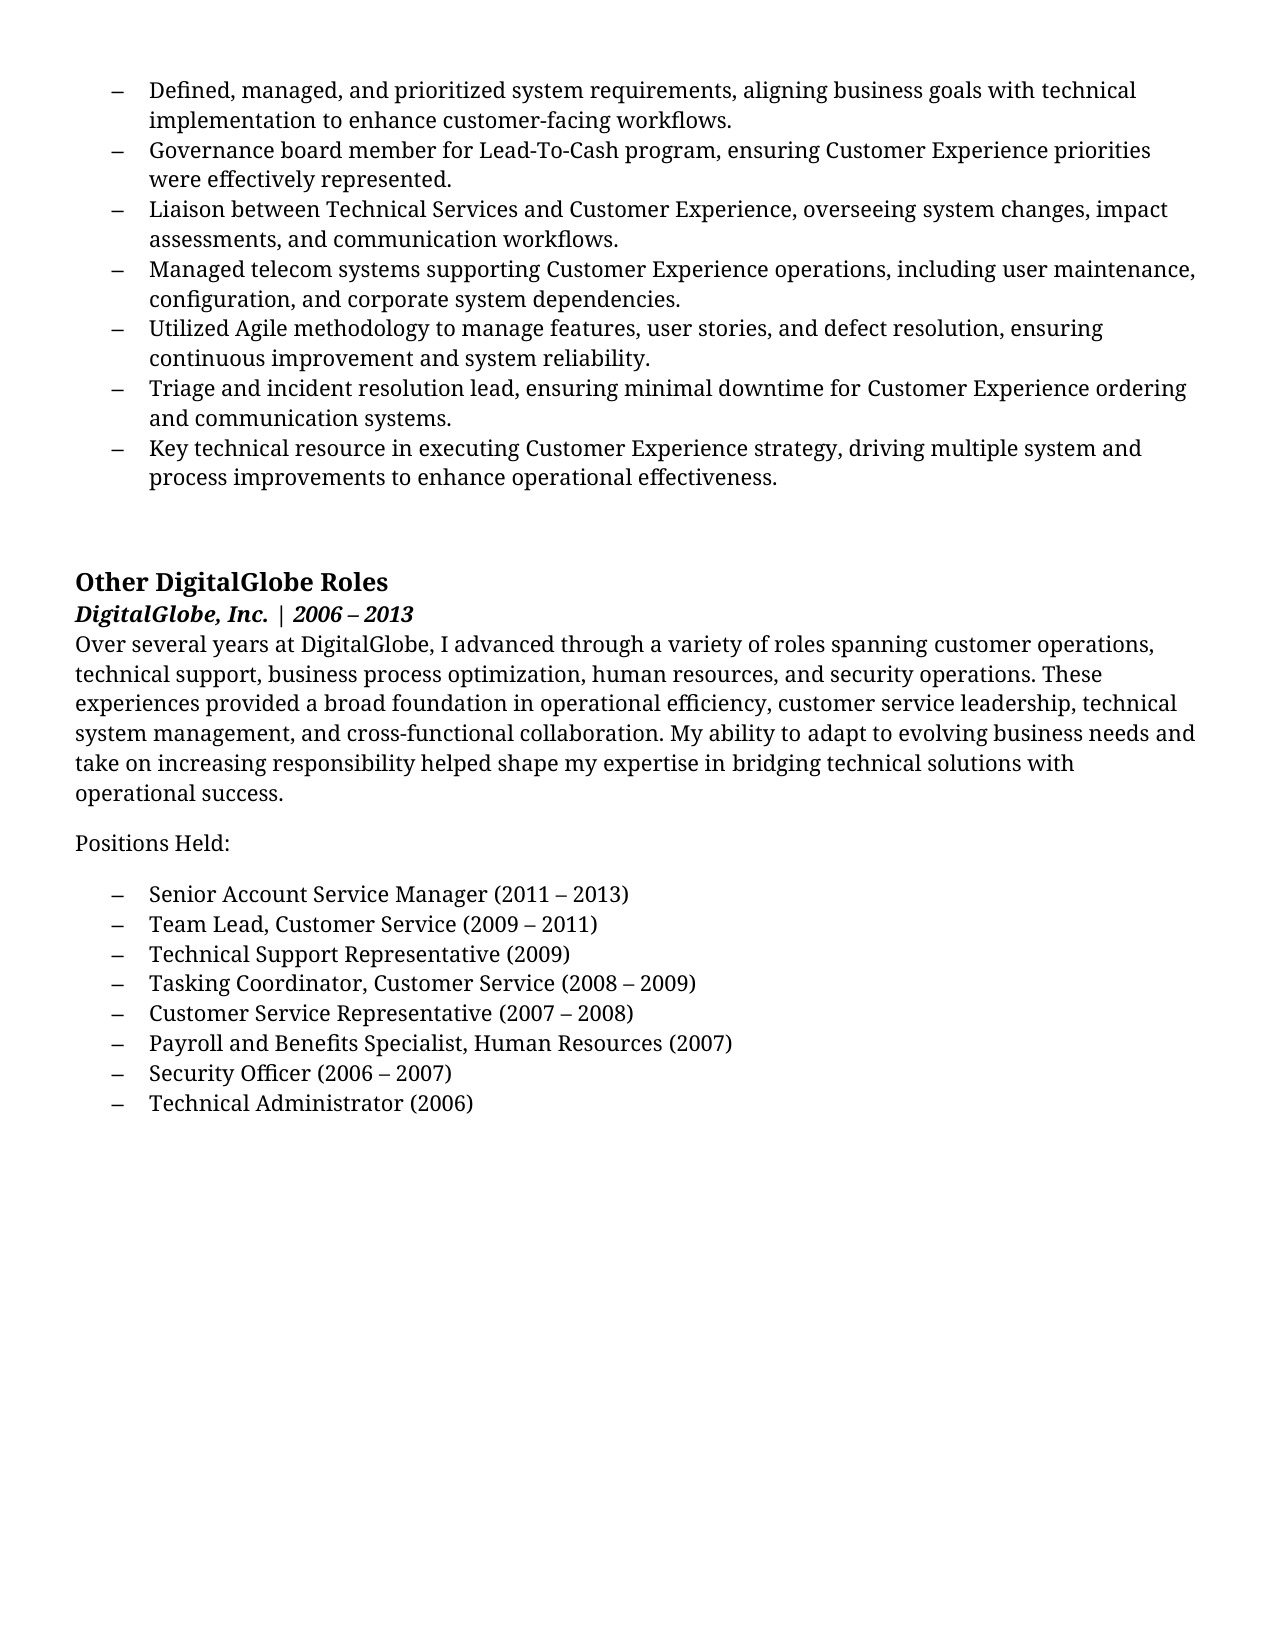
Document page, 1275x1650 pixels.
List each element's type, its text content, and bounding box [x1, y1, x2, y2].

text Positions Held: [75, 828, 1200, 858]
list Customer Service Representative (2007 – 2008) [111, 998, 1200, 1028]
list Payroll and Benefits Specialist, Human Resources (2007) [111, 1028, 1200, 1058]
list Triage and incident resolution lead, ensuring minimal downtime for Customer Experience ordering and communication systems. [111, 373, 1200, 432]
list Senior Account Service Manager (2011 – 2013) [111, 879, 1200, 909]
list Liaison between Technical Services and Customer Experience, overseeing system changes, impact assessments, and communication workflows. [111, 194, 1200, 254]
list Team Lead, Customer Service (2009 – 2011) [111, 909, 1200, 939]
list Managed telecom systems supporting Customer Experience operations, including user maintenance, configuration, and corporate system dependencies. [111, 254, 1200, 313]
list Utilized Agile methodology to manage features, user stories, and defect resolution, ensuring continuous improvement and system reliability. [111, 313, 1200, 373]
list Tasking Coordinator, Customer Service (2008 – 2009) [111, 968, 1200, 998]
text Over several years at DigitalGlobe, I advanced through a variety of roles spanning customer operations, technical support, business process optimization, human resources, and security operations. These experiences provided a broad foundation in operational efficiency, customer service leadership, technical system management, and cross-functional collaboration. My ability to adapt to evolving business needs and take on increasing responsibility helped shape my expertise in bridging technical solutions with operational success. [75, 629, 1200, 808]
list Technical Support Representative (2009) [111, 939, 1200, 968]
list Governance board member for Lead-To-Cash program, ensuring Customer Experience priorities were effectively represented. [111, 134, 1200, 194]
list Defined, managed, and prioritized system requirements, aligning business goals with technical implementation to enhance customer-facing workflows. [111, 75, 1200, 134]
list Technical Administrator (2006) [111, 1088, 1200, 1117]
subtitle Other DigitalGlobe Roles DigitalGlobe, Inc. | 2006 – 2013 [75, 565, 1200, 629]
list Key technical resource in executing Customer Experience strategy, driving multiple system and process improvements to enhance operational effectiveness. [111, 432, 1200, 492]
list Security Officer (2006 – 2007) [111, 1058, 1200, 1088]
